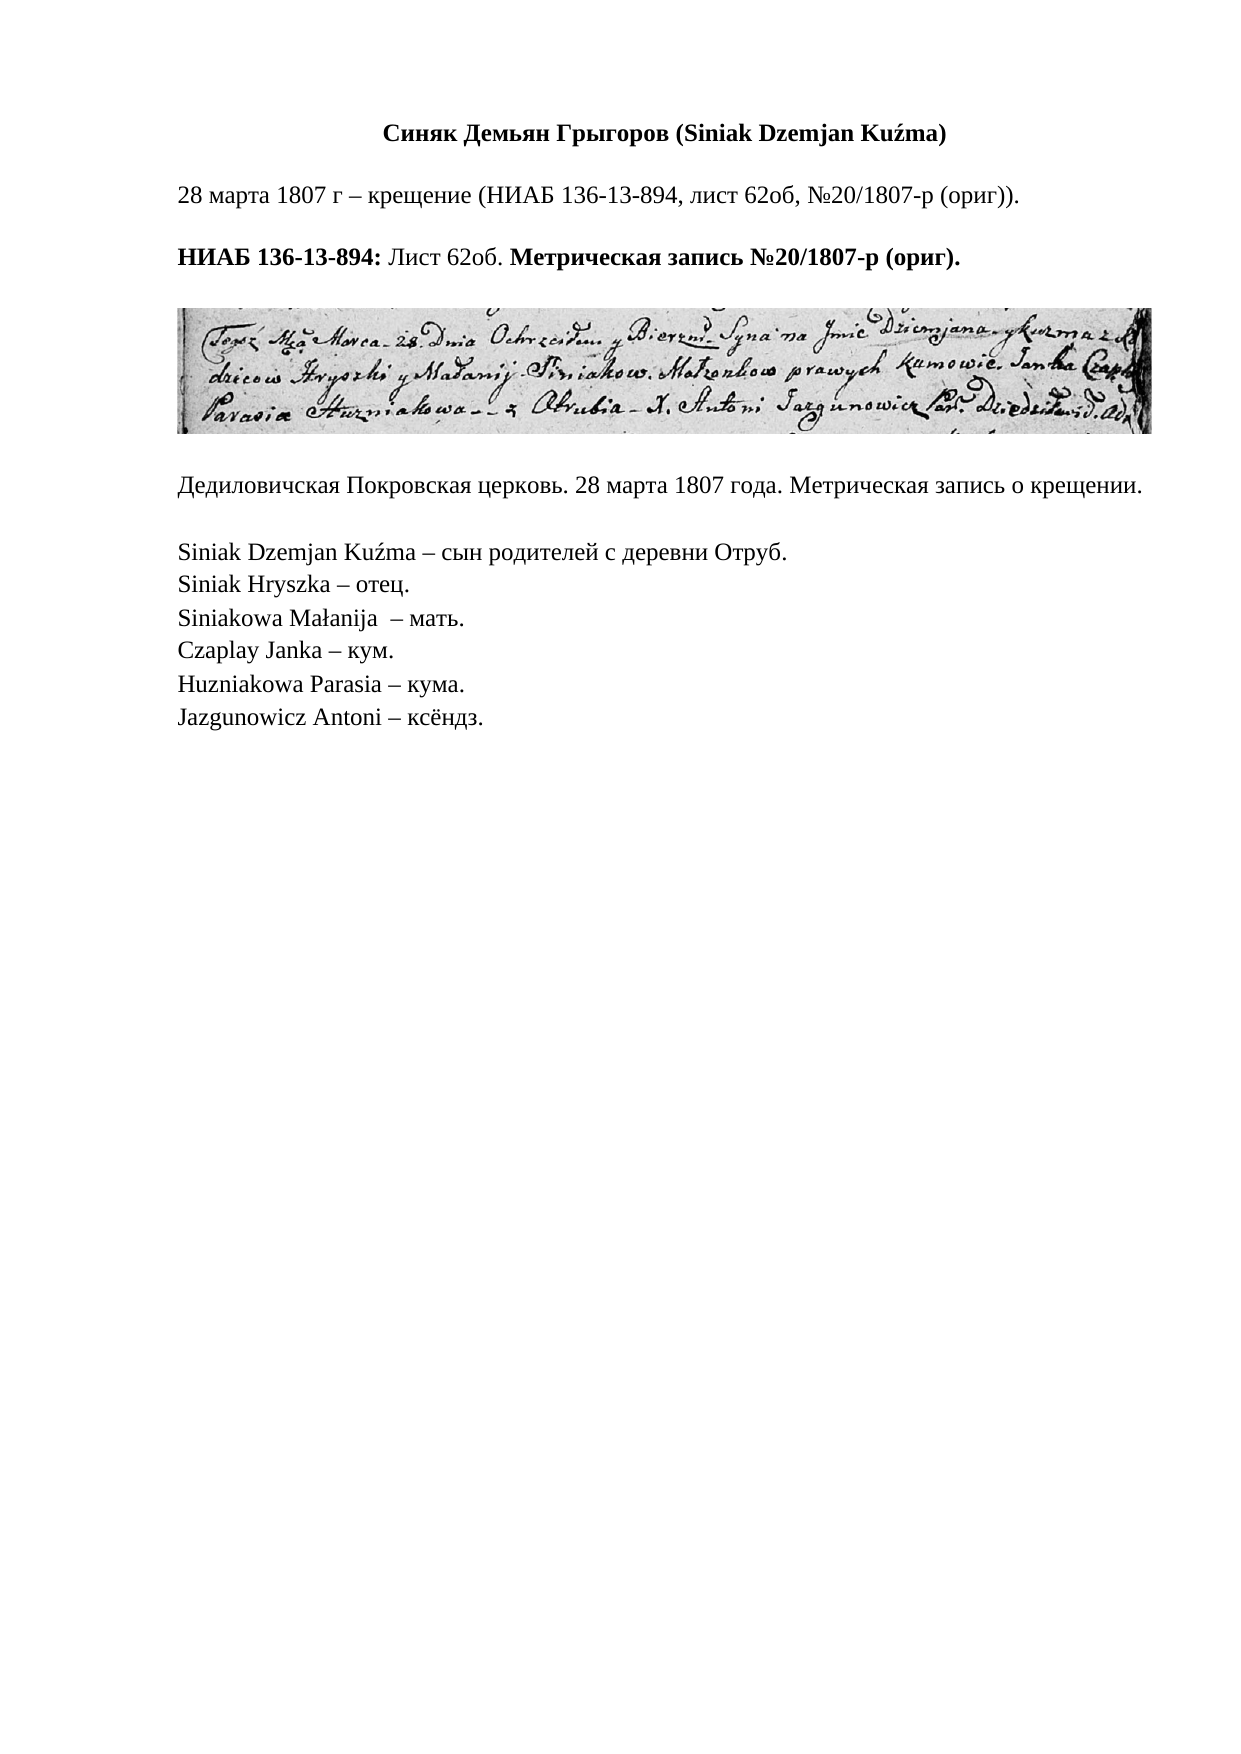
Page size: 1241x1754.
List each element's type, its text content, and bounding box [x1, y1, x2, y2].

text Jazgunowicz Antoni – ксёндз. [177, 702, 1152, 730]
text Huzniakowa Parasia – кума. [177, 669, 1152, 697]
text Дедиловичская Покровская церковь. 28 марта 1807 года. Метрическая запись о крещении. [177, 471, 1152, 499]
text 28 марта 1807 г – крещение (НИАБ 136-13-894, лист 62об, №20/1807-р (ориг)). [177, 180, 1152, 209]
text Czaplay Janka – кум. [177, 636, 1152, 664]
text НИАБ 136-13-894: Лист 62об. Метрическая запись №20/1807-р (ориг). [177, 242, 1152, 271]
text Siniak Dzemjan Kuźma – сын родителей с деревни Отруб. [177, 537, 1152, 565]
text Синяк Демьян Грыгоров (Siniak Dzemjan Kuźma) [177, 118, 1152, 147]
text Siniakowa Małanija – мать. [177, 603, 1152, 631]
picture [177, 308, 1152, 434]
text Siniak Hryszka – отец. [177, 569, 1152, 598]
